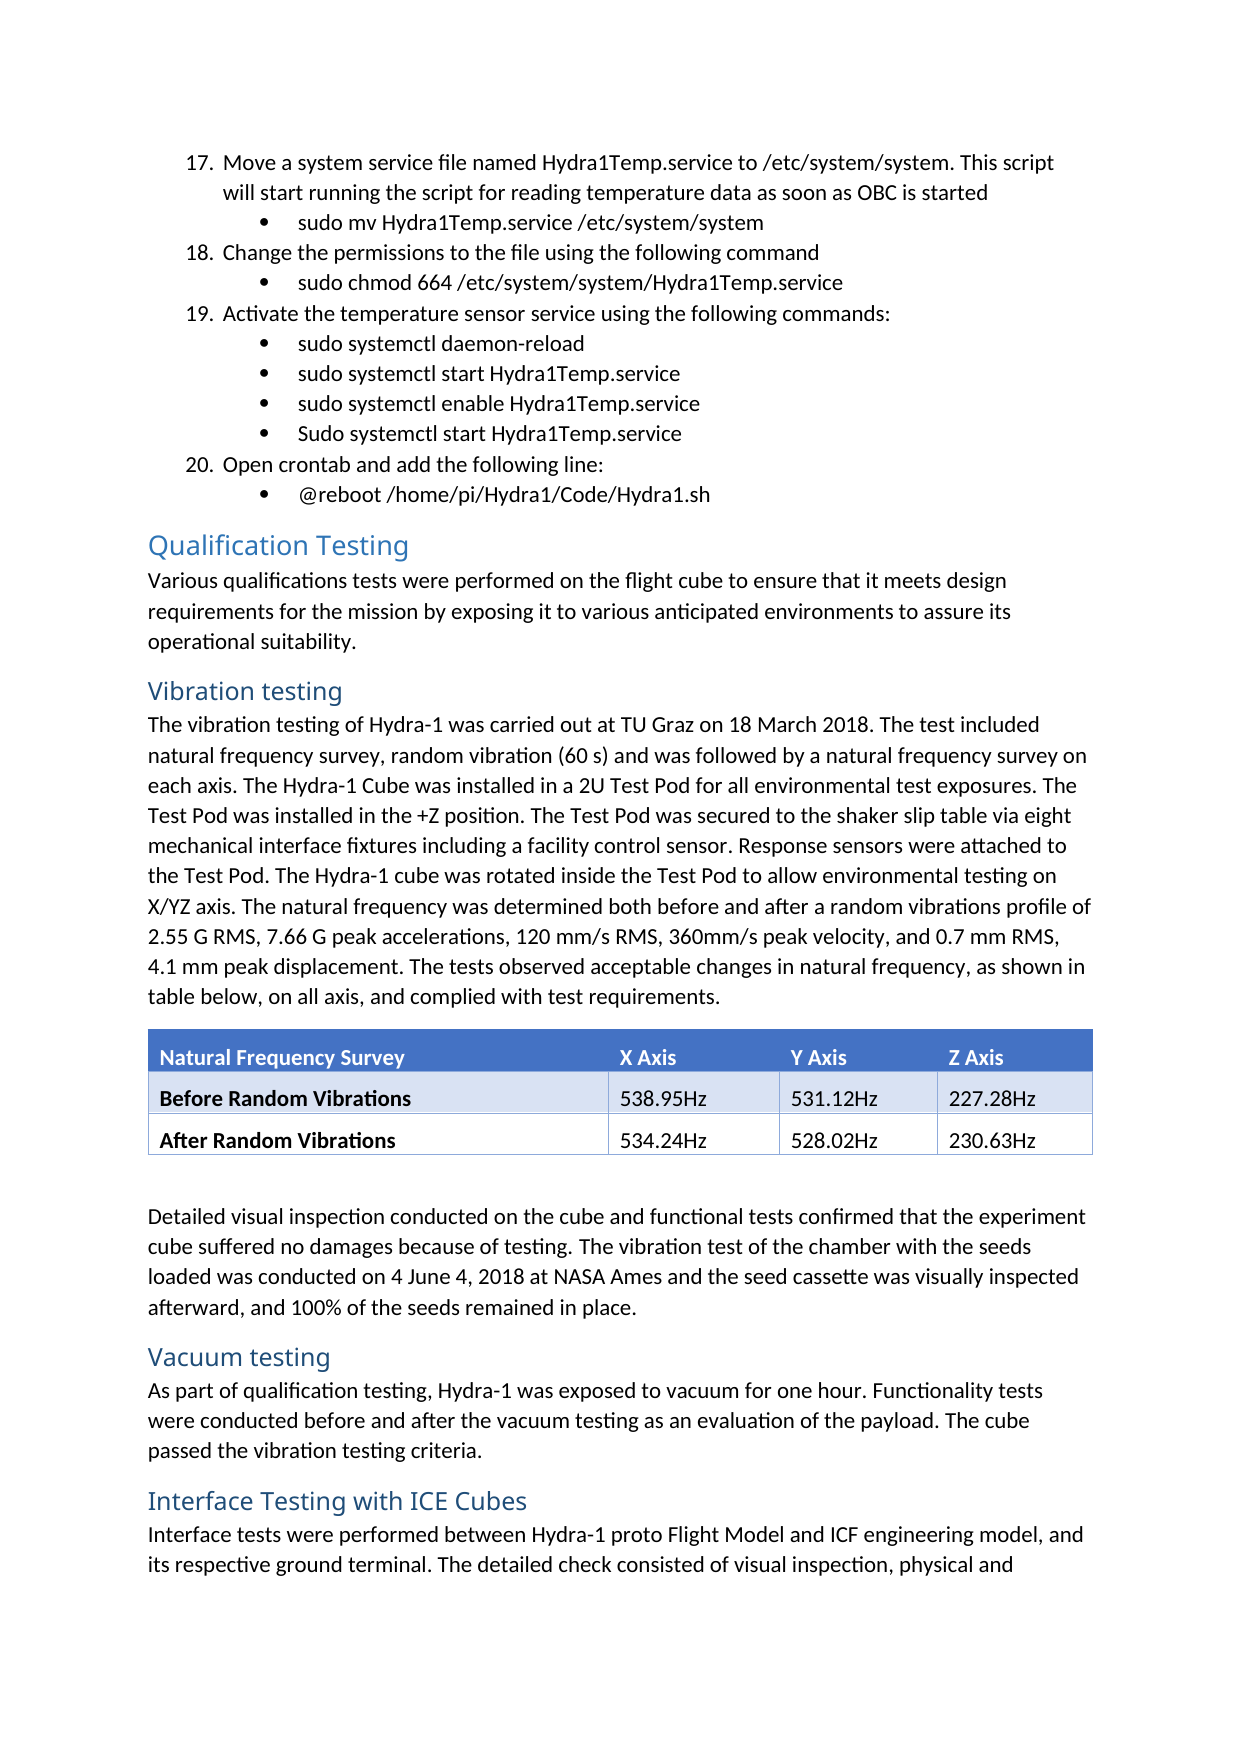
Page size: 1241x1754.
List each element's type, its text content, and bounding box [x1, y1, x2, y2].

list sudo systemctl daemon-reload [260, 329, 1093, 357]
table_cell 528.02Hz [780, 1114, 937, 1154]
subtitle Interface Testing with ICE Cubes [148, 1483, 1093, 1518]
table_cell 230.63Hz [938, 1114, 1092, 1154]
subtitle Vibration testing [148, 674, 1093, 708]
table_cell After Random Vibrations [149, 1114, 608, 1154]
list Open crontab and add the following line: [185, 450, 1093, 478]
table_cell 227.28Hz [938, 1072, 1092, 1112]
list Sudo systemctl start Hydra1Temp.service [260, 419, 1093, 447]
table_cell 538.95Hz [609, 1072, 779, 1112]
subtitle Vacuum testing [148, 1339, 1093, 1373]
list @reboot /home/pi/Hydra1/Code/Hydra1.sh [260, 480, 1093, 508]
table_cell Before Random Vibrations [149, 1072, 608, 1112]
list sudo mv Hydra1Temp.service /etc/system/system [260, 208, 1093, 236]
list sudo systemctl start Hydra1Temp.service [260, 359, 1093, 387]
list sudo systemctl enable Hydra1Temp.service [260, 389, 1093, 417]
table_cell 531.12Hz [780, 1072, 937, 1112]
subtitle Qualification Testing [148, 527, 1093, 564]
list Activate the temperature sensor service using the following commands: [185, 299, 1093, 327]
table_header Natural Frequency Survey [149, 1030, 608, 1071]
list sudo chmod 664 /etc/system/system/Hydra1Temp.service [260, 268, 1093, 296]
table_header X Axis [609, 1030, 779, 1071]
text The vibration testing of Hydra-1 was carried out at TU Graz on 18 March 2018. The test included natural frequency survey, random vibration (60 s) and was followed by a natural frequency survey on each axis. The Hydra-1 Cube was installed in a 2U Test Pod for all environmental test exposures. The Test Pod was installed in the +Z position. The Test Pod was secured to the shaker slip table via eight mechanical interface fixtures including a facility control sensor. Response sensors were attached to the Test Pod. The Hydra-1 cube was rotated inside the Test Pod to allow environmental testing on X/YZ axis. The natural frequency was determined both before and after a random vibrations profile of 2.55 G RMS, 7.66 G peak accelerations, 120 mm/s RMS, 360mm/s peak velocity, and 0.7 mm RMS, 4.1 mm peak displacement. The tests observed acceptable changes in natural frequency, as shown in table below, on all axis, and complied with test requirements. [148, 711, 1093, 1011]
list Change the permissions to the file using the following command [185, 238, 1093, 266]
text Detailed visual inspection conducted on the cube and functional tests confirmed that the experiment cube suffered no damages because of testing. The vibration test of the chamber with the seeds loaded was conducted on 4 June 4, 2018 at NASA Ames and the seed cassette was visually inspected afterward, and 100% of the seeds remained in place. [148, 1202, 1093, 1321]
table_cell 534.24Hz [609, 1114, 779, 1154]
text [148, 1520, 1093, 1578]
table_header Y Axis [780, 1030, 937, 1071]
text Various qualifications tests were performed on the flight cube to ensure that it meets design requirements for the mission by exposing it to various anticipated environments to assure its operational suitability. [148, 567, 1093, 655]
text As part of qualification testing, Hydra-1 was exposed to vacuum for one hour. Functionality tests were conducted before and after the vacuum testing as an evaluation of the payload. The cube passed the vibration testing criteria. [148, 1376, 1093, 1465]
list Move a system service file named Hydra1Temp.service to /etc/system/system. This script will start running the script for reading temperature data as soon as OBC is started [185, 148, 1093, 206]
table_header Z Axis [938, 1030, 1092, 1071]
